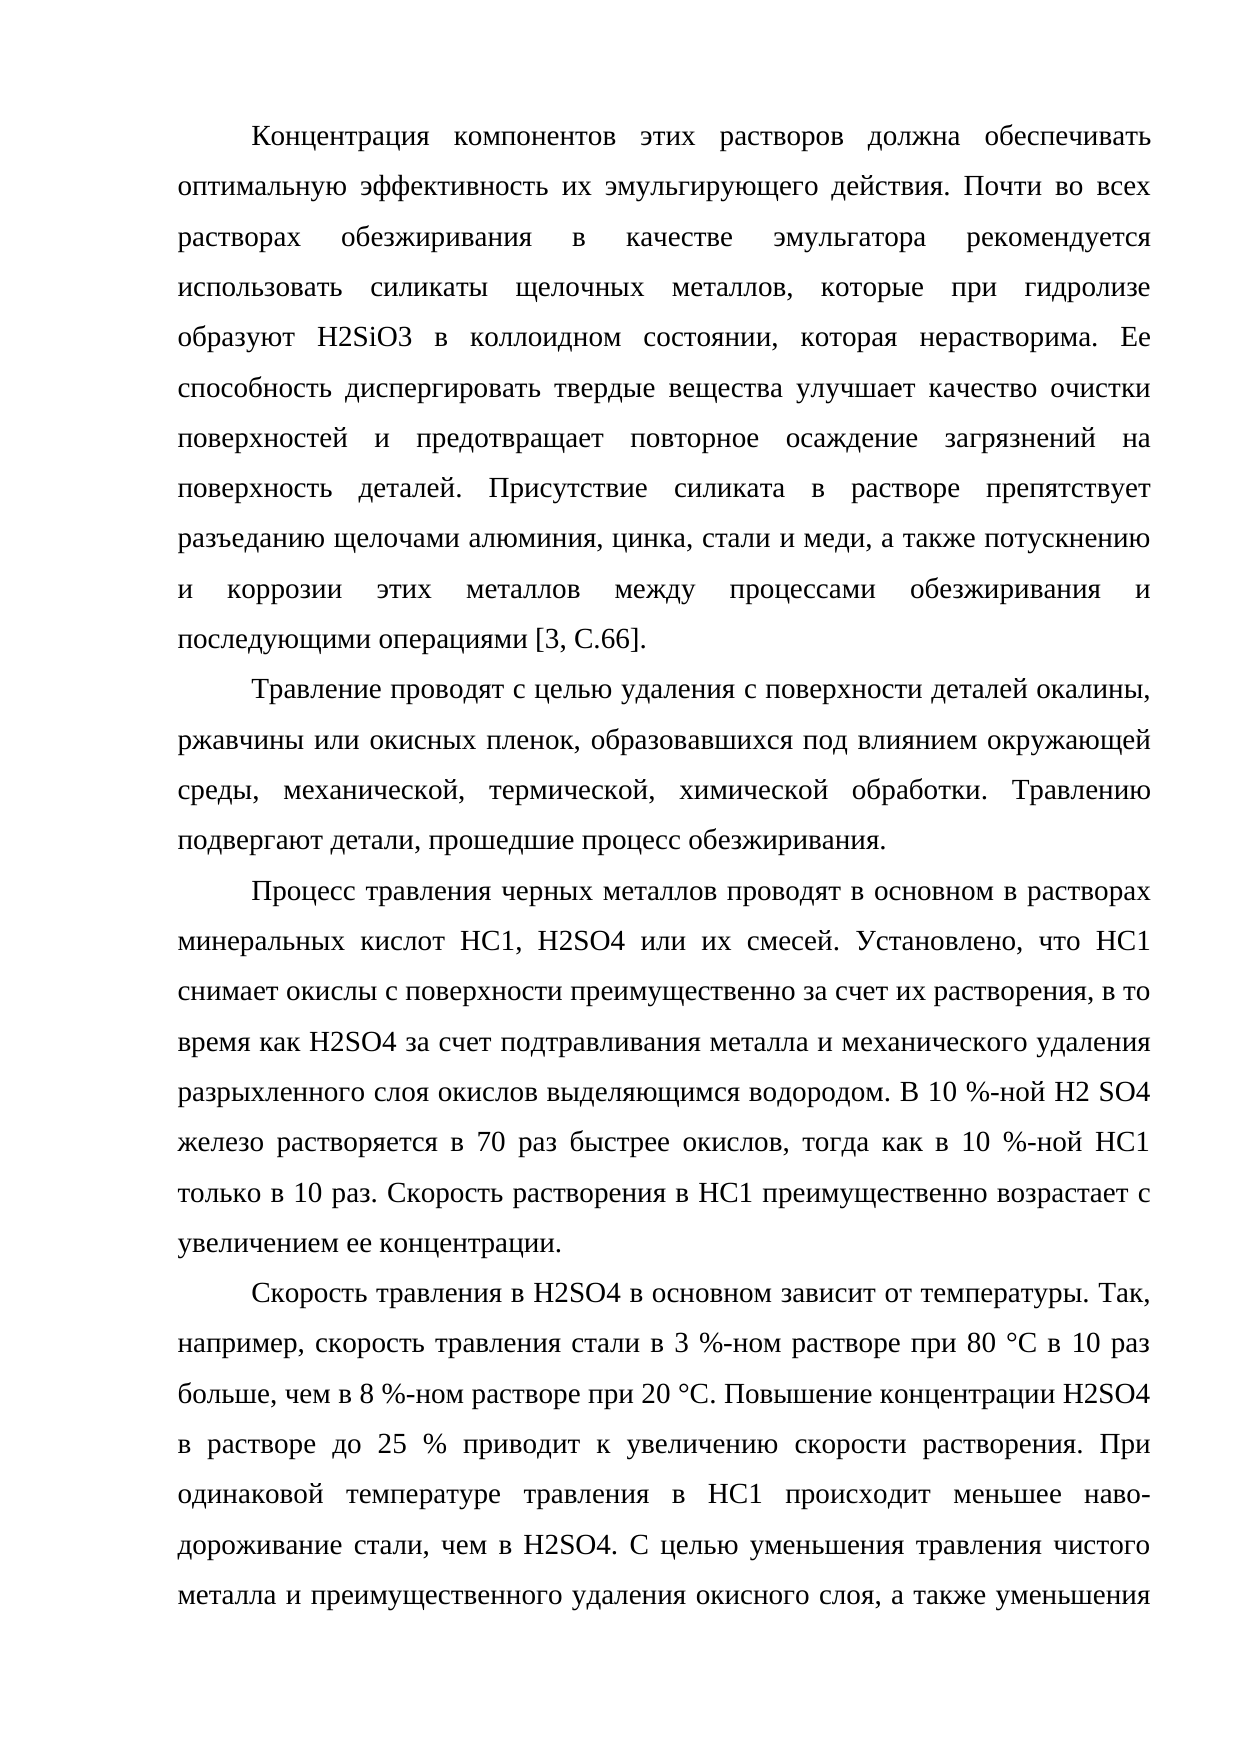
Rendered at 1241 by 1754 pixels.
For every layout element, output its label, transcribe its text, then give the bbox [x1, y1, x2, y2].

text Травление проводят с целью удаления с поверхности деталей окалины, ржавчины или окисных пленок, образовавшихся под влиянием окружающей среды, механической, термической, химической обработки. Травлению подвергают детали, прошедшие процесс обезжиривания. [177, 672, 1152, 856]
text Процесс травления черных металлов проводят в основном в растворах минеральных кислот HC1, H2SO4 или их смесей. Установлено, что НС1 снимает окислы с поверхности преимущественно за счет их растворения, в то время как H2SO4 за счет подтравливания металла и механического удаления разрыхленного слоя окислов выделяющимся водородом. В 10 %-ной H2 SO4 железо растворяется в 70 раз быстрее окислов, тогда как в 10 %-ной НС1 только в 10 раз. Скорость растворения в НС1 преимущественно возрастает с увеличением ее концентрации. [177, 873, 1152, 1258]
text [177, 1275, 1152, 1611]
text Концентрация компонентов этих растворов должна обеспечивать оптимальную эффективность их эмульгирующего действия. Почти во всех растворах обезжиривания в качестве эмульгатора рекомендуется использовать силикаты щелочных металлов, которые при гидролизе образуют H2SiO3 в коллоидном состоянии, которая нерастворима. Ее способность диспергировать твердые вещества улучшает качество очистки поверхностей и предотвращает повторное осаждение загрязнений на поверхность деталей. Присутствие силиката в растворе препятствует разъеданию щелочами алюминия, цинка, стали и меди, а также потускнению и коррозии этих металлов между процессами обезжиривания и последующими операциями [3, С.66]. [177, 118, 1152, 655]
